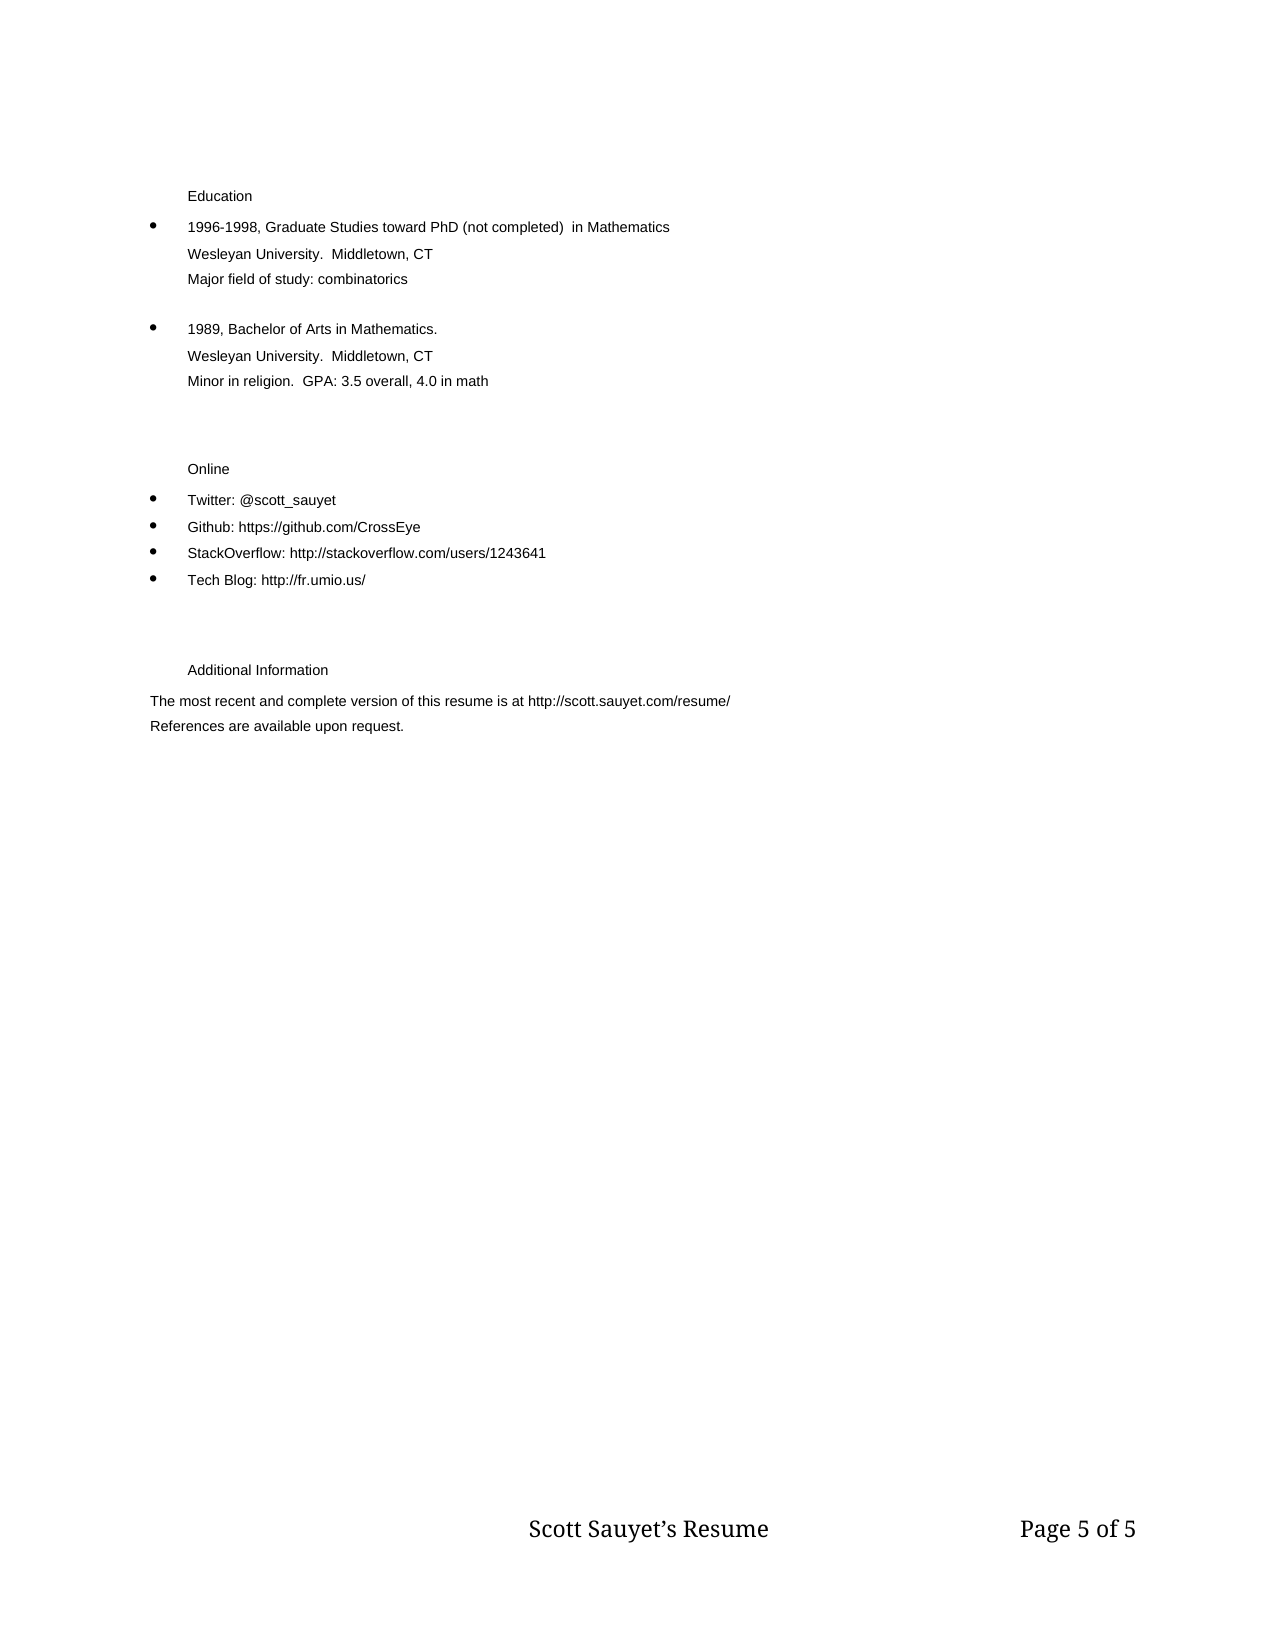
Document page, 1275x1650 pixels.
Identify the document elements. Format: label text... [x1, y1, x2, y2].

text The most recent and complete version of this resume is at http://scott.sauyet.com/resume/ [150, 693, 900, 709]
list Github: https://github.com/CrossEye [150, 518, 900, 536]
list Twitter: @scott_sauyet [150, 492, 900, 510]
list 1996-1998, Graduate Studies toward PhD (not completed) in Mathematics [150, 219, 900, 237]
subtitle Education [187, 188, 900, 204]
list 1989, Bachelor of Arts in Mathematics. [150, 321, 900, 339]
text Major field of study: combinatorics [187, 271, 900, 287]
subtitle Online [187, 461, 900, 477]
text Minor in religion. GPA: 3.5 overall, 4.0 in math [187, 373, 900, 389]
list StackOverflow: http://stackoverflow.com/users/1243641 [150, 545, 900, 563]
text References are available upon request. [150, 718, 900, 734]
text Wesleyan University. Middletown, CT [187, 246, 900, 262]
subtitle Additional Information [187, 661, 900, 678]
list Tech Blog: http://fr.umio.us/ [150, 572, 900, 590]
text Wesleyan University. Middletown, CT [187, 348, 900, 364]
